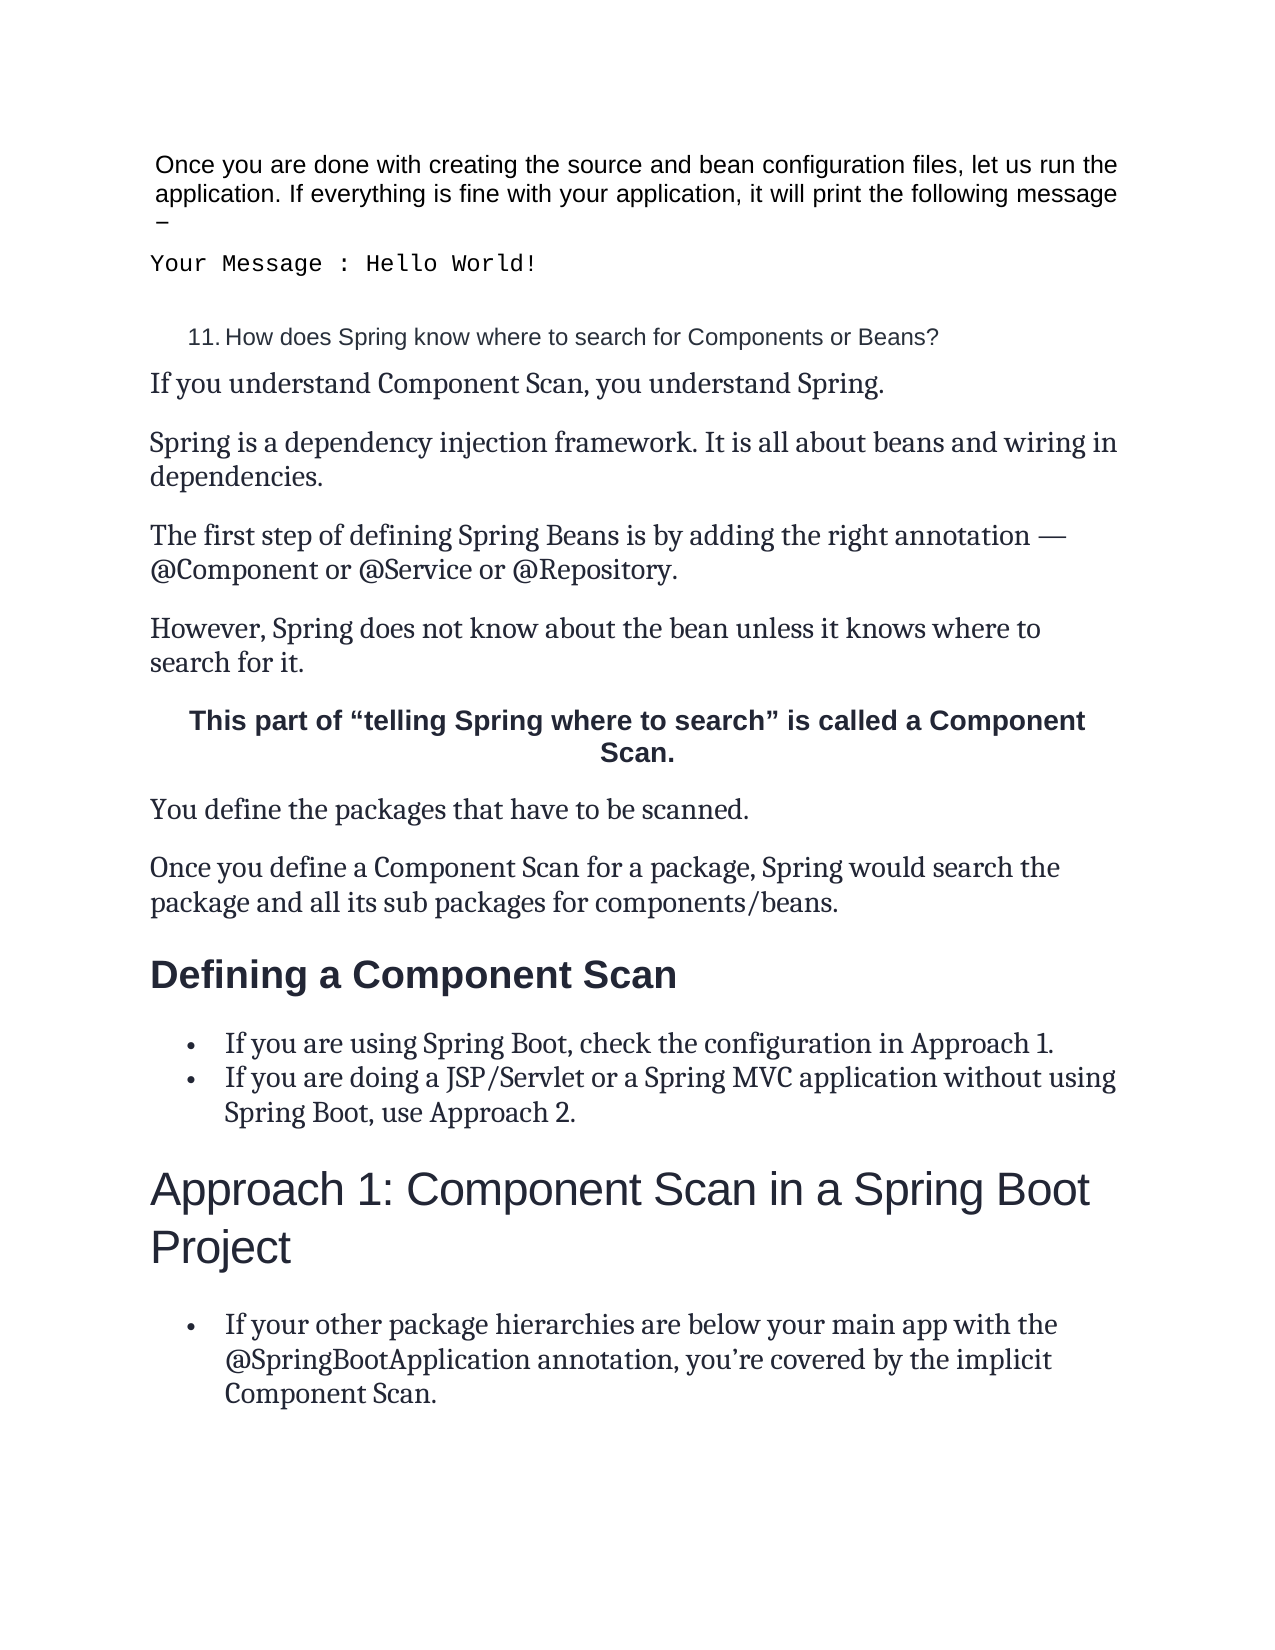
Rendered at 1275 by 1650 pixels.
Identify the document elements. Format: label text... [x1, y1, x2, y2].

text Spring is a dependency injection framework. It is all about beans and wiring in dependencies. [150, 425, 1125, 494]
text Your Message : Hello World! [150, 251, 1125, 278]
list How does Spring know where to search for Components or Beans? [187, 322, 1125, 350]
text However, Spring does not know about the bean unless it knows where to search for it. [150, 611, 1125, 680]
subtitle Approach 1: Component Scan in a Spring Boot Project [150, 1162, 1125, 1274]
text The first step of defining Spring Beans is by adding the right annotation — @Component or @Service or @Repository. [150, 518, 1125, 587]
text If you understand Component Scan, you understand Spring. [150, 367, 1125, 401]
text Once you define a Component Scan for a package, Spring would search the package and all its sub packages for components/beans. [150, 850, 1125, 920]
text Once you are done with creating the source and bean configuration files, let us run the application. If everything is fine with your application, it will print the following message − [155, 150, 1120, 236]
text This part of “telling Spring where to search” is called a Component Scan. [150, 704, 1125, 769]
list If your other package hierarchies are below your main app with the @SpringBootApplication annotation, you’re covered by the implicit Component Scan. [187, 1307, 1125, 1412]
subtitle Defining a Component Scan [150, 951, 1125, 997]
text You define the packages that have to be scanned. [150, 792, 1125, 827]
list If you are doing a JSP/Servlet or a Spring MVC application without using Spring Boot, use Approach 2. [187, 1061, 1125, 1130]
list If you are using Spring Boot, check the configuration in Approach 1. [187, 1026, 1125, 1061]
